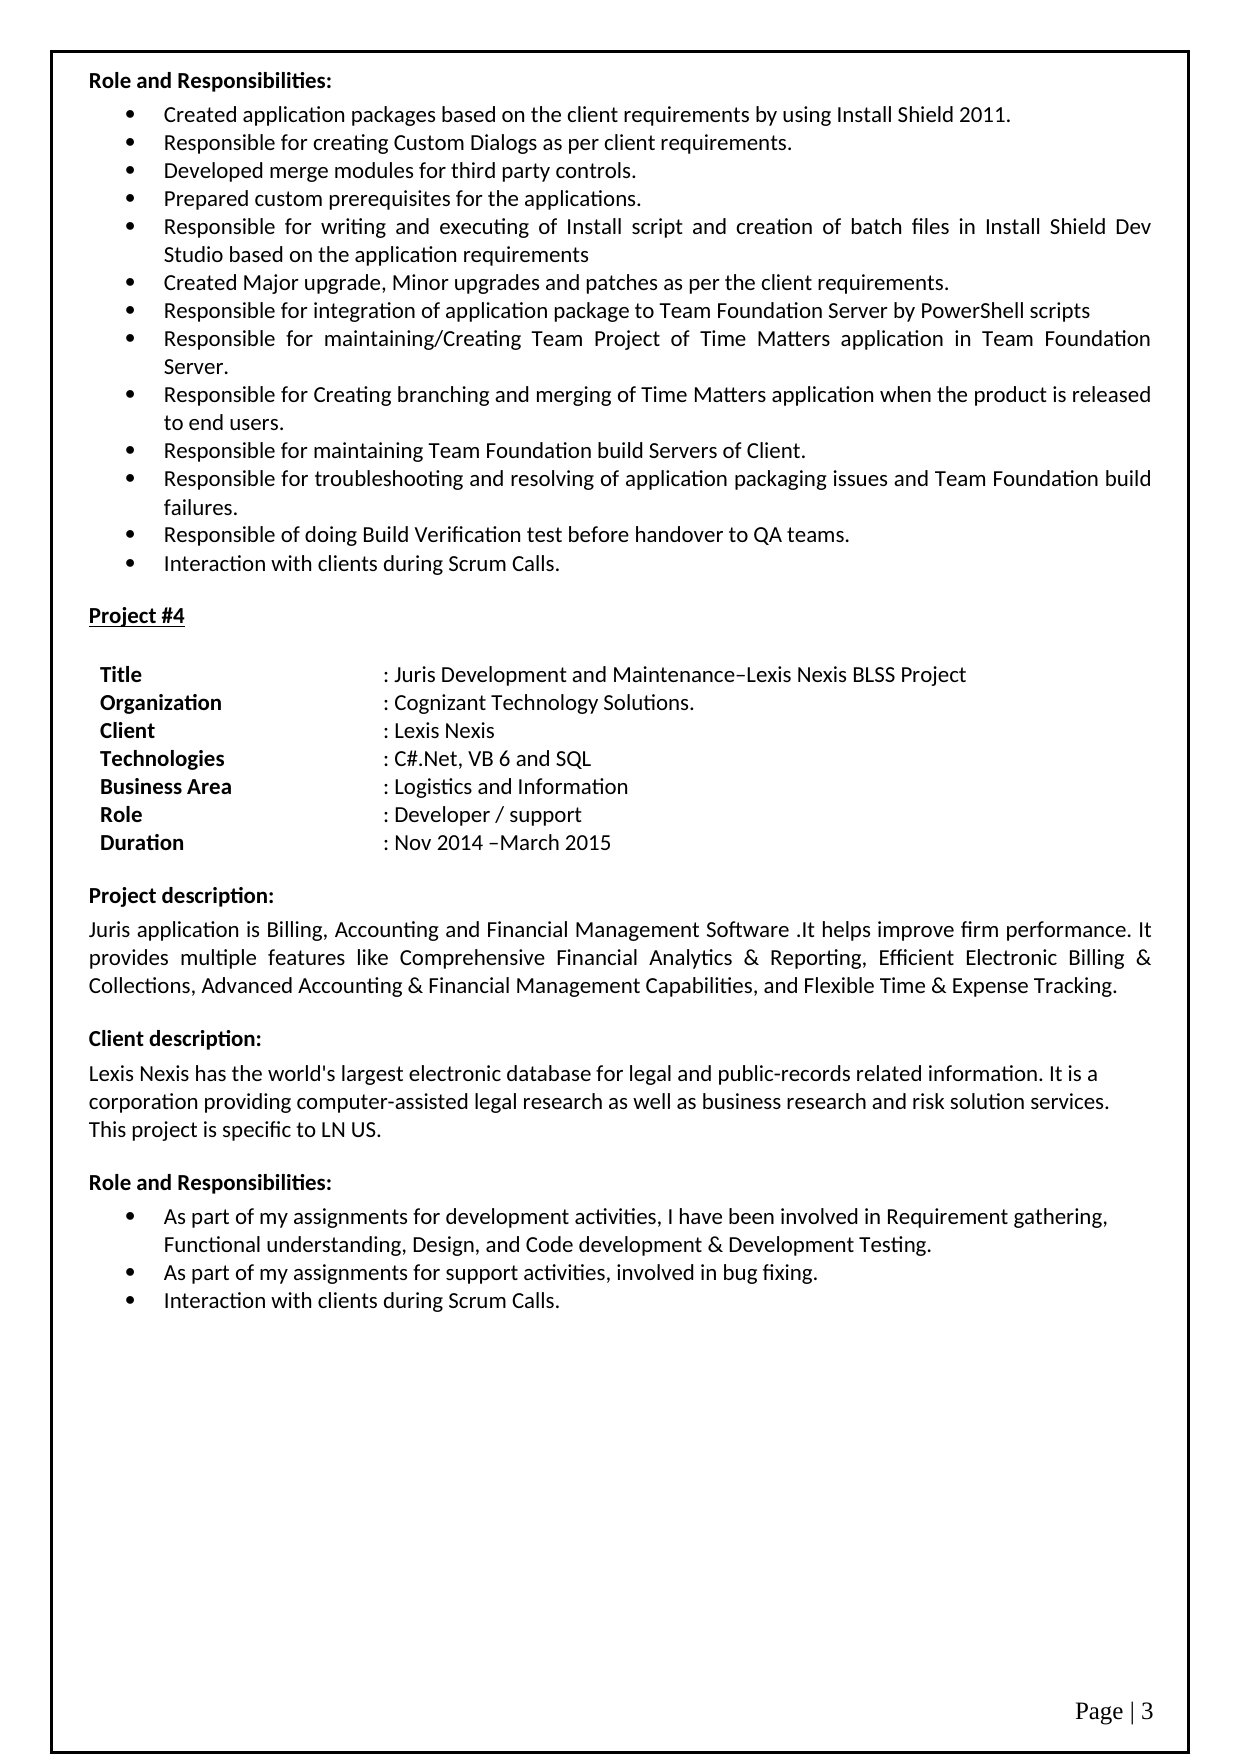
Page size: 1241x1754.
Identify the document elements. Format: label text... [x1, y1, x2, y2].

list Interaction with clients during Scrum Calls. [126, 549, 1153, 577]
table_cell : Developer / support [372, 800, 1086, 828]
table_cell : Cognizant Technology Solutions. [372, 688, 1086, 716]
list As part of my assignments for support activities, involved in bug fixing. [126, 1258, 1153, 1286]
text Lexis Nexis has the world's largest electronic database for legal and public-records related information. It is a corporation providing computer-assisted legal research as well as business research and risk solution services. This project is specific to LN US. [89, 1059, 1153, 1143]
list Responsible for Creating branching and merging of Time Matters application when the product is released to end users. [126, 381, 1153, 437]
table_header Title [89, 660, 372, 688]
subtitle Project #4 [89, 602, 1153, 630]
table_cell Organization [89, 688, 372, 716]
text Juris application is Billing, Accounting and Financial Management Software .It helps improve firm performance. It provides multiple features like Comprehensive Financial Analytics & Reporting, Efficient Electronic Billing & Collections, Advanced Accounting & Financial Management Capabilities, and Flexible Time & Expense Tracking. [89, 915, 1153, 999]
table_cell Technologies [89, 744, 372, 772]
table_header : Juris Development and Maintenance–Lexis Nexis BLSS Project [372, 660, 1086, 688]
list As part of my assignments for development activities, I have been involved in Requirement gathering, Functional understanding, Design, and Code development & Development Testing. [126, 1202, 1153, 1258]
list Responsible for troubleshooting and resolving of application packaging issues and Team Foundation build failures. [126, 464, 1153, 521]
subtitle Role and Responsibilities: [89, 1168, 1153, 1196]
list Responsible for maintaining Team Foundation build Servers of Client. [126, 437, 1153, 464]
table_cell : Nov 2014 –March 2015 [372, 828, 1086, 856]
table_cell : Logistics and Information [372, 772, 1086, 800]
table_cell Business Area [89, 772, 372, 800]
list Interaction with clients during Scrum Calls. [126, 1286, 1153, 1314]
list Responsible for maintaining/Creating Team Project of Time Matters application in Team Foundation Server. [126, 324, 1153, 381]
list Responsible for creating Custom Dialogs as per client requirements. [126, 128, 1153, 156]
list Responsible for integration of application package to Team Foundation Server by PowerShell scripts [126, 296, 1153, 324]
table_cell Client [89, 716, 372, 744]
table_cell Duration [89, 828, 372, 856]
list Responsible of doing Build Verification test before handover to QA teams. [126, 521, 1153, 549]
subtitle Role and Responsibilities: [89, 66, 1153, 94]
list Prepared custom prerequisites for the applications. [126, 184, 1153, 212]
table_cell Role [89, 800, 372, 828]
list Developed merge modules for third party controls. [126, 156, 1153, 184]
list Responsible for writing and executing of Install script and creation of batch files in Install Shield Dev Studio based on the application requirements [126, 212, 1153, 268]
list Created application packages based on the client requirements by using Install Shield 2011. [126, 100, 1153, 128]
table_cell : C#.Net, VB 6 and SQL [372, 744, 1086, 772]
subtitle Client description: [89, 1024, 1153, 1052]
subtitle Project description: [89, 881, 1153, 909]
table_cell : Lexis Nexis [372, 716, 1086, 744]
list Created Major upgrade, Minor upgrades and patches as per the client requirements. [126, 268, 1153, 296]
